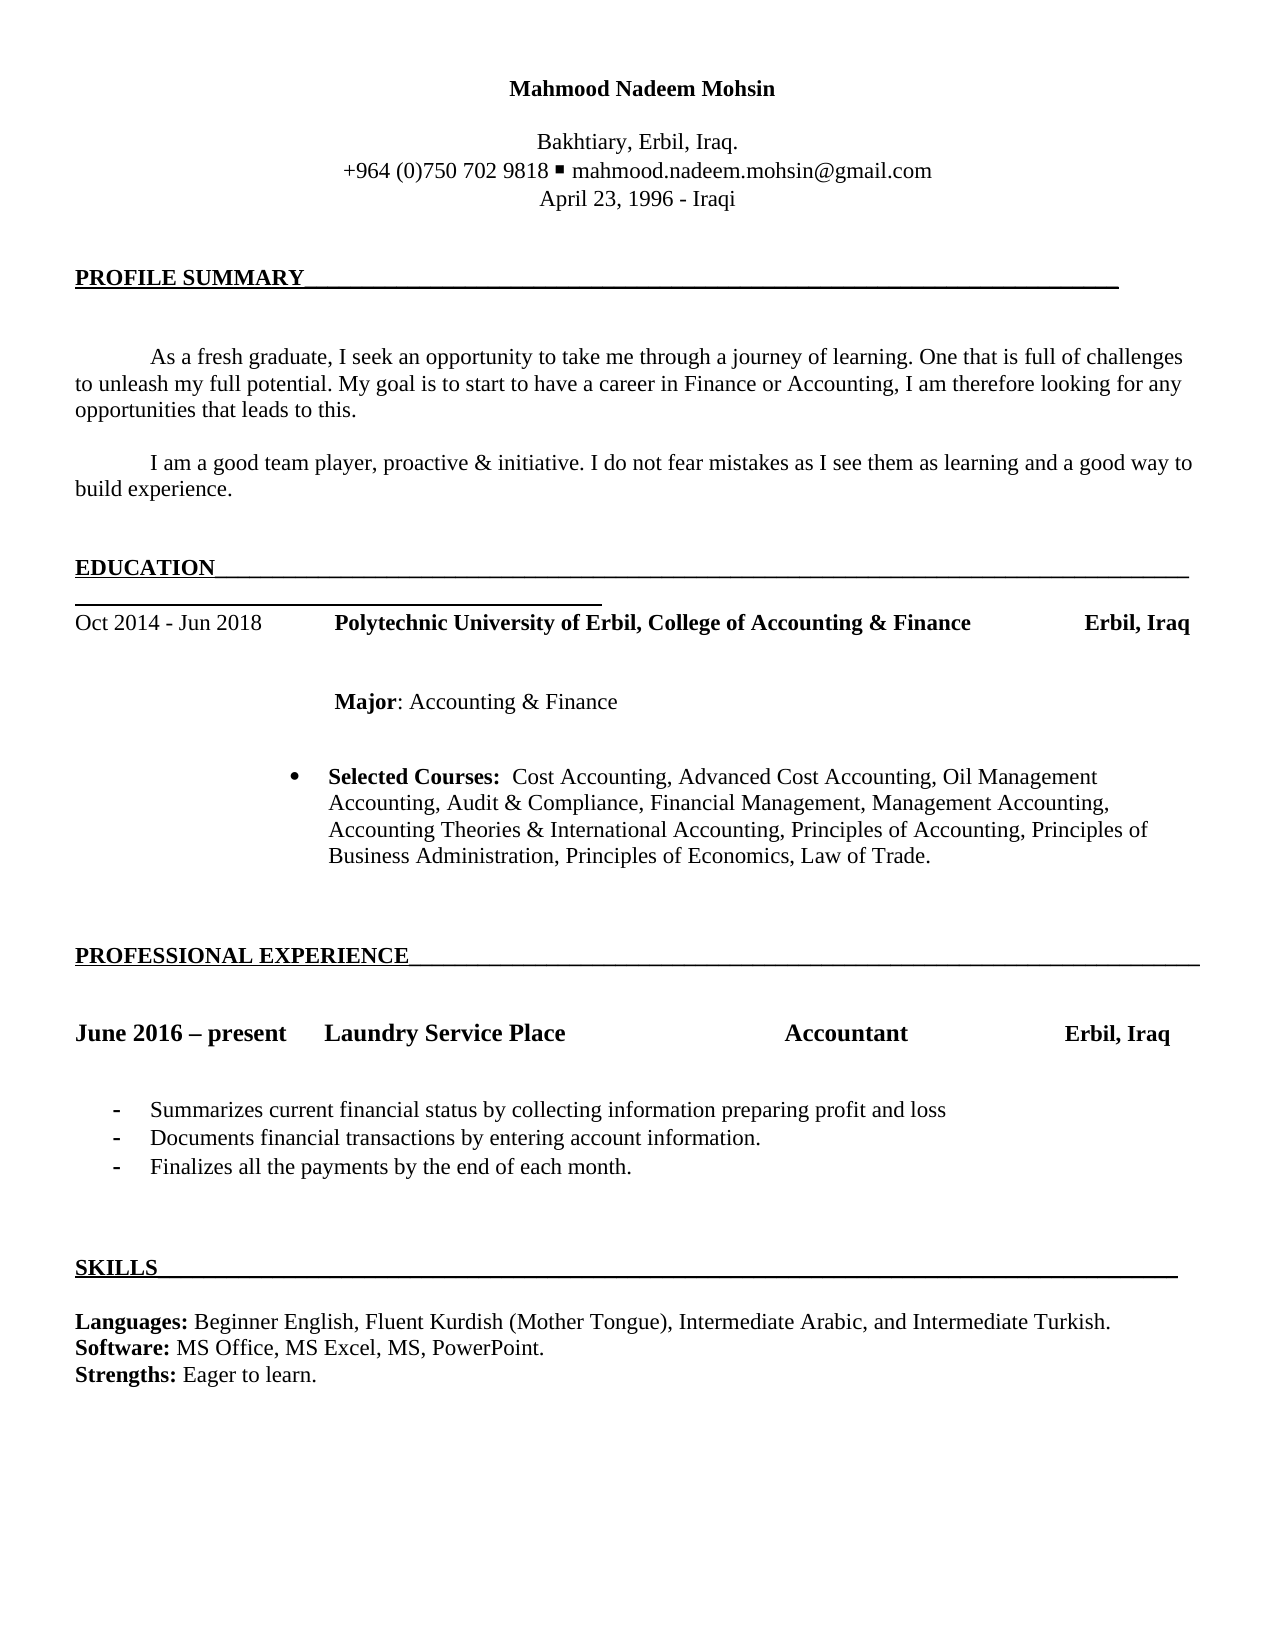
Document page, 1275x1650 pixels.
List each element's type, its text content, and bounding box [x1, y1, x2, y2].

text PROFESSIONAL EXPERIENCE_____________________________________________________________________ [75, 942, 1200, 965]
text Bakhtiary, Erbil, Iraq. [75, 128, 1200, 154]
text EDUCATION_____________________________________________________________________________________ [75, 554, 1200, 581]
text Oct 2014 - Jun 2018 Polytechnic University of Erbil, College of Accounting & Finance Erbil, Iraq [75, 609, 1200, 635]
text April 23, 1996 - Iraqi [75, 185, 1200, 212]
text Mahmood Nadeem Mohsin [37, 75, 1247, 101]
text SKILLS_________________________________________________________________________________________ [75, 1253, 1200, 1280]
text Languages: Beginner English, Fluent Kurdish (Mother Tongue), Intermediate Arabic, and Intermediate Turkish. [75, 1308, 1200, 1334]
list Selected Courses: Cost Accounting, Advanced Cost Accounting, Oil Management Accounting, Audit & Compliance, Financial Management, Management Accounting, Accounting Theories & International Accounting, Principles of Accounting, Principles of Business Administration, Principles of Economics, Law of Trade. [291, 763, 1200, 868]
text Software: MS Office, MS Excel, MS, PowerPoint. [75, 1334, 1200, 1361]
text PROFILE SUMMARY_______________________________________________________________________ [75, 264, 1200, 291]
list Summarizes current financial status by collecting information preparing profit and loss [112, 1094, 1200, 1122]
list Finalizes all the payments by the end of each month. [112, 1151, 1200, 1180]
text Major: Accounting & Finance [75, 688, 1200, 714]
text Strengths: Eager to learn. [75, 1361, 1200, 1387]
text June 2016 – present Laundry Service Place Accountant Erbil, Iraq [75, 1018, 1200, 1047]
text As a fresh graduate, I seek an opportunity to take me through a journey of learning. One that is full of challenges to unleash my full potential. My goal is to start to have a career in Finance or Accounting, I am therefore looking for any opportunities that leads to this. [75, 343, 1200, 422]
text +964 (0)750 702 9818 ￭ mahmood.nadeem.mohsin@gmail.com [75, 154, 1200, 185]
text I am a good team player, proactive & initiative. I do not fear mistakes as I see them as learning and a good way to build experience. [75, 449, 1200, 502]
list Documents financial transactions by entering account information. [112, 1122, 1200, 1151]
